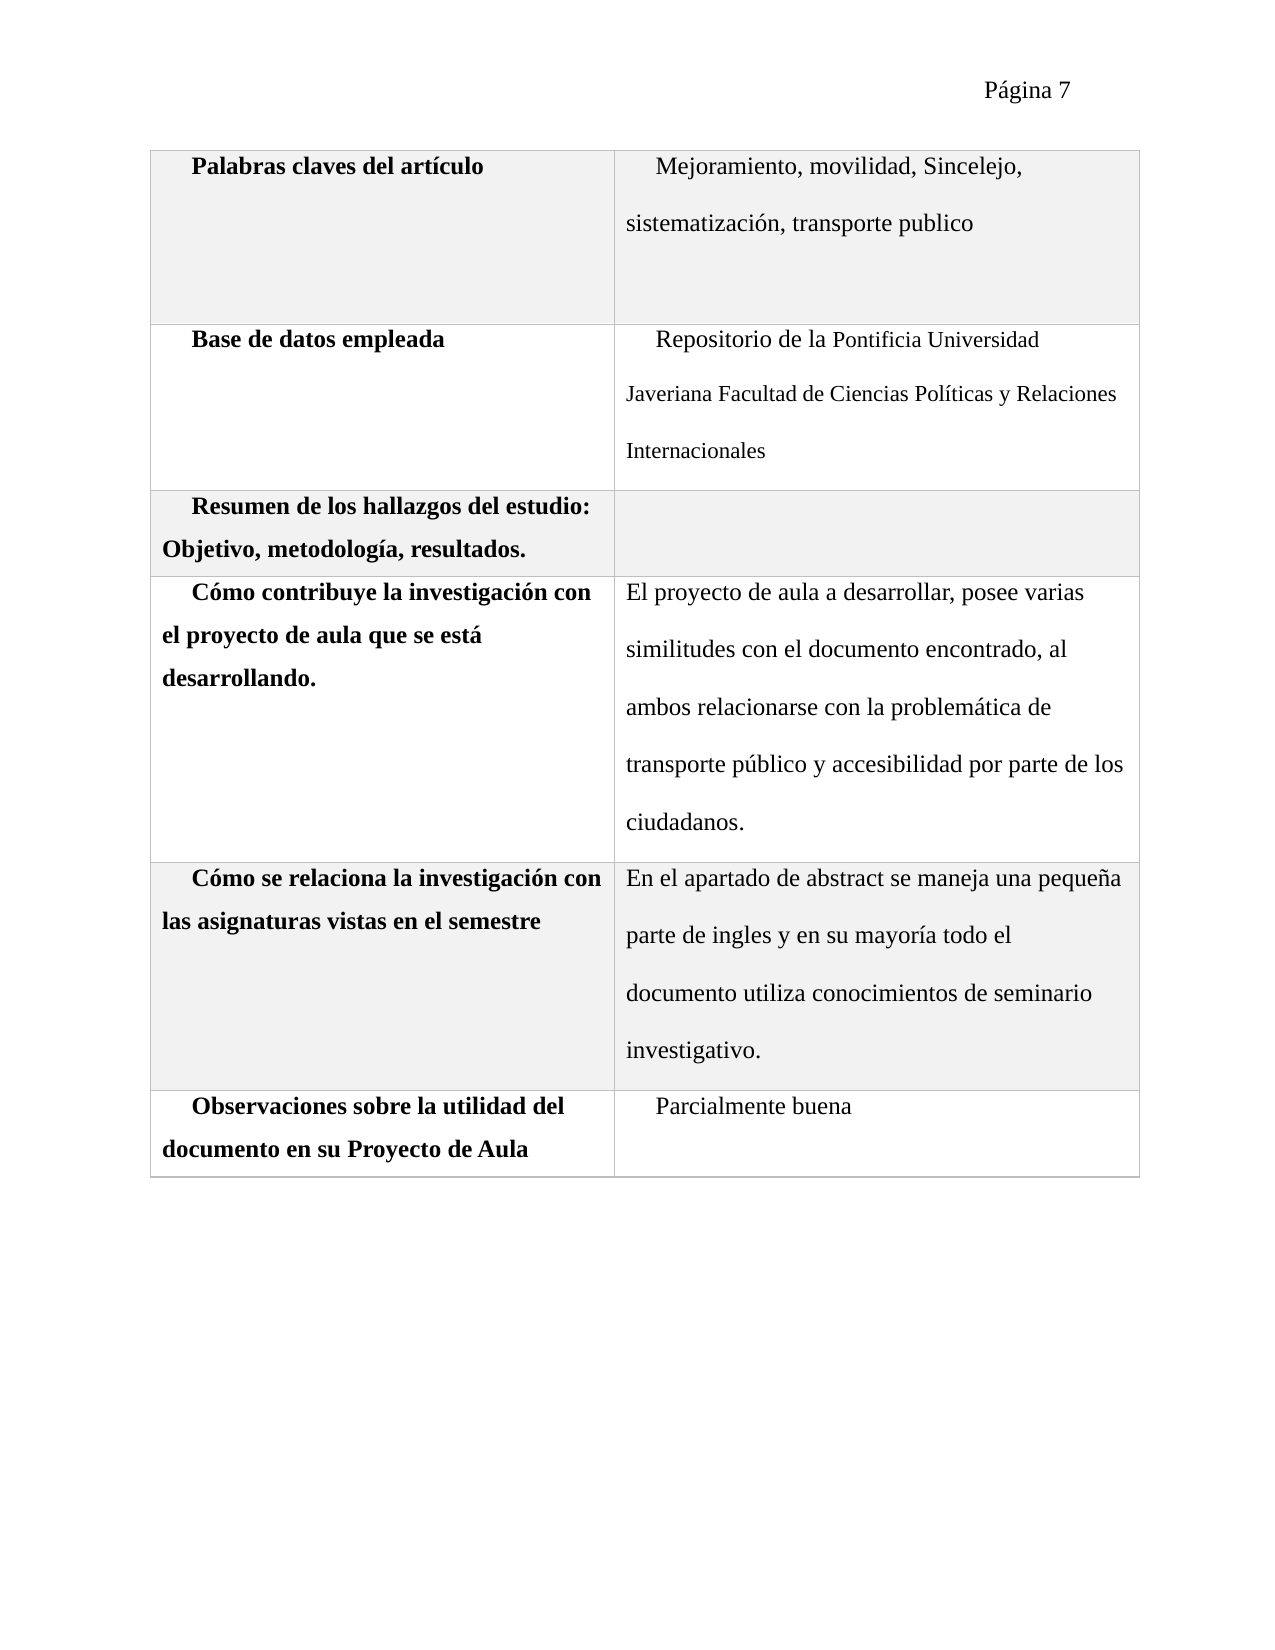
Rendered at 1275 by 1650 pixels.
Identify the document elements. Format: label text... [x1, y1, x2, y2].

table_cell Palabras claves del artículo [151, 151, 614, 323]
table_cell Base de datos empleada [151, 325, 614, 490]
table_cell Repositorio de la Pontificia Universidad Javeriana Facultad de Ciencias Políticas y Relaciones Internacionales [615, 325, 1139, 490]
table_cell Cómo se relaciona la investigación con las asignaturas vistas en el semestre [151, 863, 614, 1090]
table_cell [615, 491, 1139, 576]
table_cell Parcialmente buena [615, 1091, 1139, 1176]
table_cell Resumen de los hallazgos del estudio: Objetivo, metodología, resultados. [151, 491, 614, 576]
table_cell Observaciones sobre la utilidad del documento en su Proyecto de Aula [151, 1091, 614, 1176]
table_cell En el apartado de abstract se maneja una pequeña parte de ingles y en su mayoría todo el documento utiliza conocimientos de seminario investigativo. [615, 863, 1139, 1090]
table_cell Mejoramiento, movilidad, Sincelejo, sistematización, transporte publico [615, 151, 1139, 323]
table_cell El proyecto de aula a desarrollar, posee varias similitudes con el documento encontrado, al ambos relacionarse con la problemática de transporte público y accesibilidad por parte de los ciudadanos. [615, 577, 1139, 862]
table_cell Cómo contribuye la investigación con el proyecto de aula que se está desarrollando. [151, 577, 614, 862]
